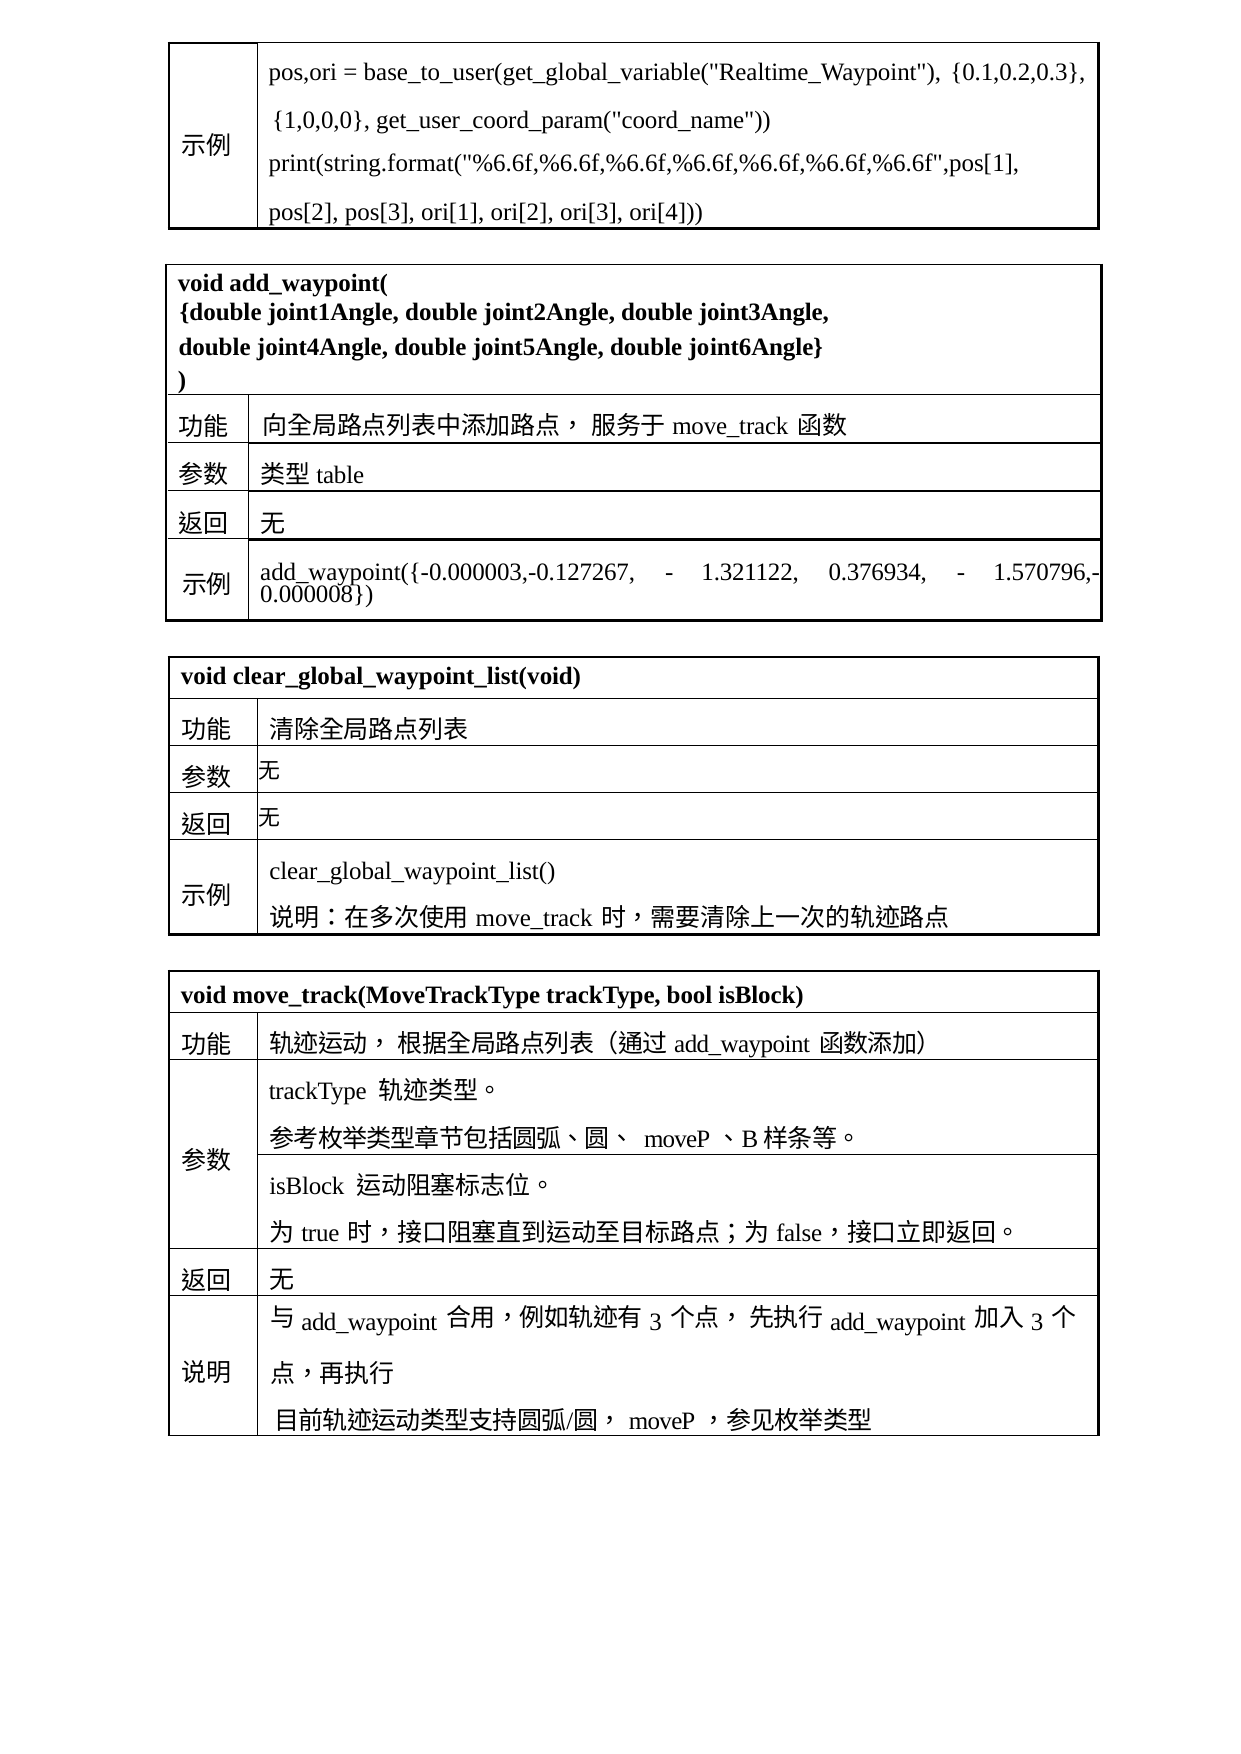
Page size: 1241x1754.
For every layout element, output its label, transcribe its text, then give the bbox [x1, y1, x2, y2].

table_cell 轨迹运动， 根据全局路点列表（通过 add_waypoint 函数添加） [258, 1013, 1097, 1059]
table_cell 功能 [170, 1013, 257, 1059]
table_cell 功能 [167, 395, 248, 442]
table_cell clear_global_waypoint_list() 说明：在多次使用 move_track 时，需要清除上一次的轨迹路点 [258, 840, 1097, 933]
table_cell 无 [249, 492, 1100, 538]
table_cell 参数 [170, 1060, 257, 1248]
table_cell add_waypoint({-0.000003,-0.127267, - 1.321122, 0.376934, - 1.570796,-0.000008}) [249, 541, 1100, 619]
table_cell 类型 table [249, 444, 1100, 490]
table_cell 功能 [170, 699, 257, 745]
table_cell 清除全局路点列表 [258, 699, 1097, 745]
table_cell 返回 [170, 1249, 257, 1295]
table_cell isBlock 运动阻塞标志位。 为 true 时，接口阻塞直到运动至目标路点；为 false，接口立即返回。 [258, 1155, 1097, 1248]
table_cell 返回 [170, 793, 257, 839]
table_cell 与 add_waypoint 合用，例如轨迹有 3 个点， 先执行 add_waypoint 加入 3 个 点，再执行 目前轨迹运动类型支持圆弧/圆， moveP ，参见枚举类型 [258, 1296, 1097, 1435]
table_header void move_track(MoveTrackType trackType, bool isBlock) [170, 972, 1097, 1012]
table_cell 无 [258, 746, 1097, 792]
table_cell 说明 [170, 1296, 257, 1435]
table_cell pos,ori = base_to_user(get_global_variable("Realtime_Waypoint"), {0.1,0.2,0.3}, {1,0,0,0}, get_user_coord_param("coord_name")) print(string.format("%6.6f,%6.6f,%6.6f,%6.6f,%6.6f,%6.6f,%6.6f",pos[1], pos[2], pos[3], ori[1], ori[2], ori[3], ori[4])) [258, 43, 1097, 227]
table_cell trackType 轨迹类型。 参考枚举类型章节包括圆弧、圆、 moveP 、B 样条等。 [258, 1060, 1097, 1153]
table_cell 向全局路点列表中添加路点， 服务于 move_track 函数 [249, 395, 1100, 442]
table_cell 示例 [167, 539, 248, 619]
table_cell 无 [258, 1249, 1097, 1295]
table_header void clear_global_waypoint_list(void) [170, 658, 1097, 698]
table_cell 参数 [167, 443, 248, 490]
table_cell 参数 [170, 746, 257, 792]
table_cell 返回 [167, 491, 248, 538]
table_cell 示例 [170, 44, 257, 227]
table_cell 示例 [170, 840, 257, 933]
table_cell 无 [258, 793, 1097, 839]
table_header void add_waypoint( {double joint1Angle, double joint2Angle, double joint3Angle, double joint4Angle, double joint5Angle, double joint6Angle} ) [167, 265, 1100, 394]
